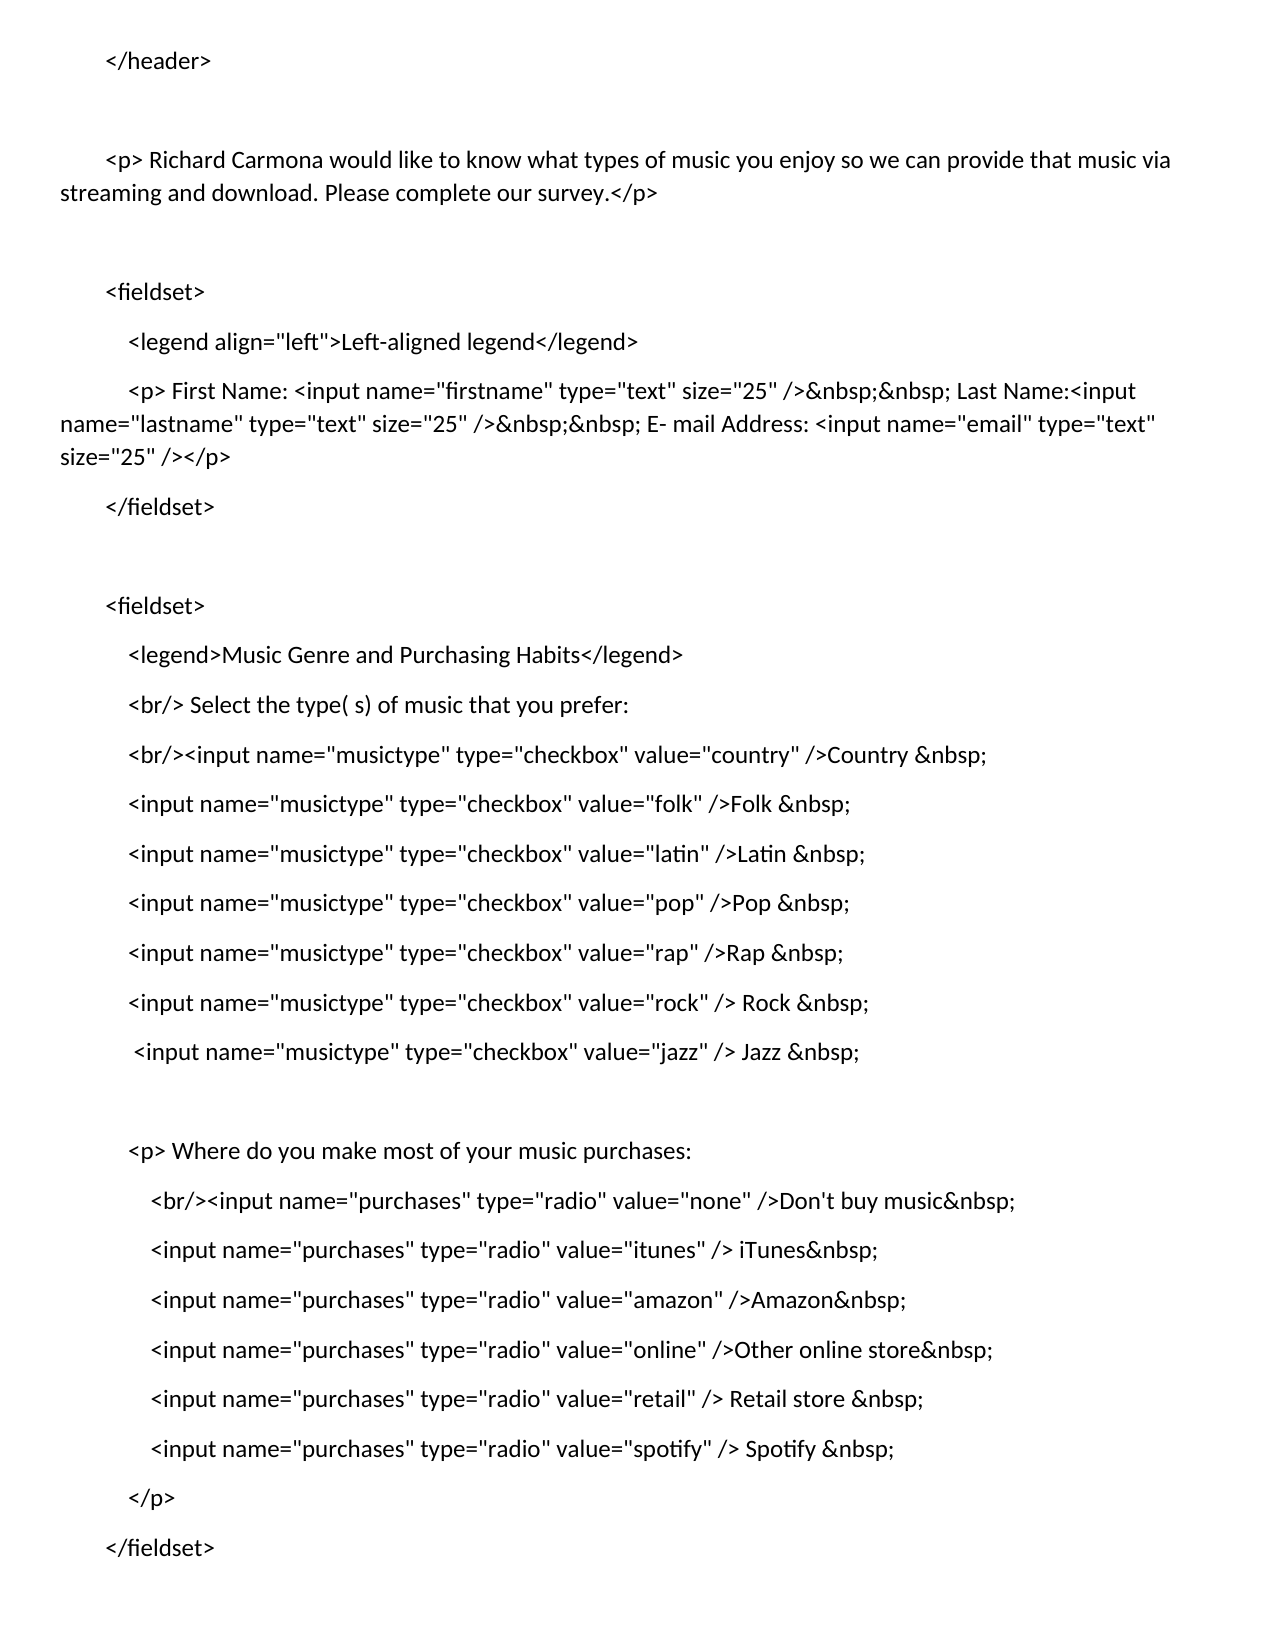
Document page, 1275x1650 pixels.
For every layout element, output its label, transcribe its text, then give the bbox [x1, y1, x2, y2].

text <input name="purchases" type="radio" value="retail" /> Retail store &nbsp; [60, 1383, 1215, 1414]
text <br/><input name="purchases" type="radio" value="none" />Don't buy music&nbsp; [60, 1185, 1215, 1216]
text <input name="musictype" type="checkbox" value="rock" /> Rock &nbsp; [60, 987, 1215, 1017]
text </fieldset> [60, 491, 1215, 521]
text </header> [60, 45, 1215, 76]
text <input name="musictype" type="checkbox" value="folk" />Folk &nbsp; [60, 788, 1215, 819]
text <input name="purchases" type="radio" value="online" />Other online store&nbsp; [60, 1334, 1215, 1364]
text <input name="purchases" type="radio" value="itunes" /> iTunes&nbsp; [60, 1234, 1215, 1265]
text <input name="musictype" type="checkbox" value="jazz" /> Jazz &nbsp; [60, 1036, 1215, 1067]
text <input name="purchases" type="radio" value="amazon" />Amazon&nbsp; [60, 1284, 1215, 1315]
text <p> Richard Carmona would like to know what types of music you enjoy so we can provide that music via streaming and download. Please complete our survey.</p> [60, 144, 1215, 208]
text <br/><input name="musictype" type="checkbox" value="country" />Country &nbsp; [60, 739, 1215, 769]
text </fieldset> [60, 1532, 1215, 1563]
text <p> First Name: <input name="firstname" type="text" size="25" />&nbsp;&nbsp; Last Name:<input name="lastname" type="text" size="25" />&nbsp;&nbsp; E- mail Address: <input name="email" type="text" size="25" /></p> [60, 375, 1215, 472]
text <legend align="left">Left-aligned legend</legend> [60, 326, 1215, 356]
text <input name="purchases" type="radio" value="spotify" /> Spotify &nbsp; [60, 1433, 1215, 1463]
text <input name="musictype" type="checkbox" value="rap" />Rap &nbsp; [60, 937, 1215, 968]
text </p> [60, 1482, 1215, 1513]
text <input name="musictype" type="checkbox" value="latin" />Latin &nbsp; [60, 838, 1215, 868]
text <legend>Music Genre and Purchasing Habits</legend> [60, 639, 1215, 670]
text <br/> Select the type( s) of music that you prefer: [60, 689, 1215, 720]
text <fieldset> [60, 590, 1215, 621]
text <p> Where do you make most of your music purchases: [60, 1135, 1215, 1166]
text <input name="musictype" type="checkbox" value="pop" />Pop &nbsp; [60, 887, 1215, 918]
text <fieldset> [60, 276, 1215, 307]
